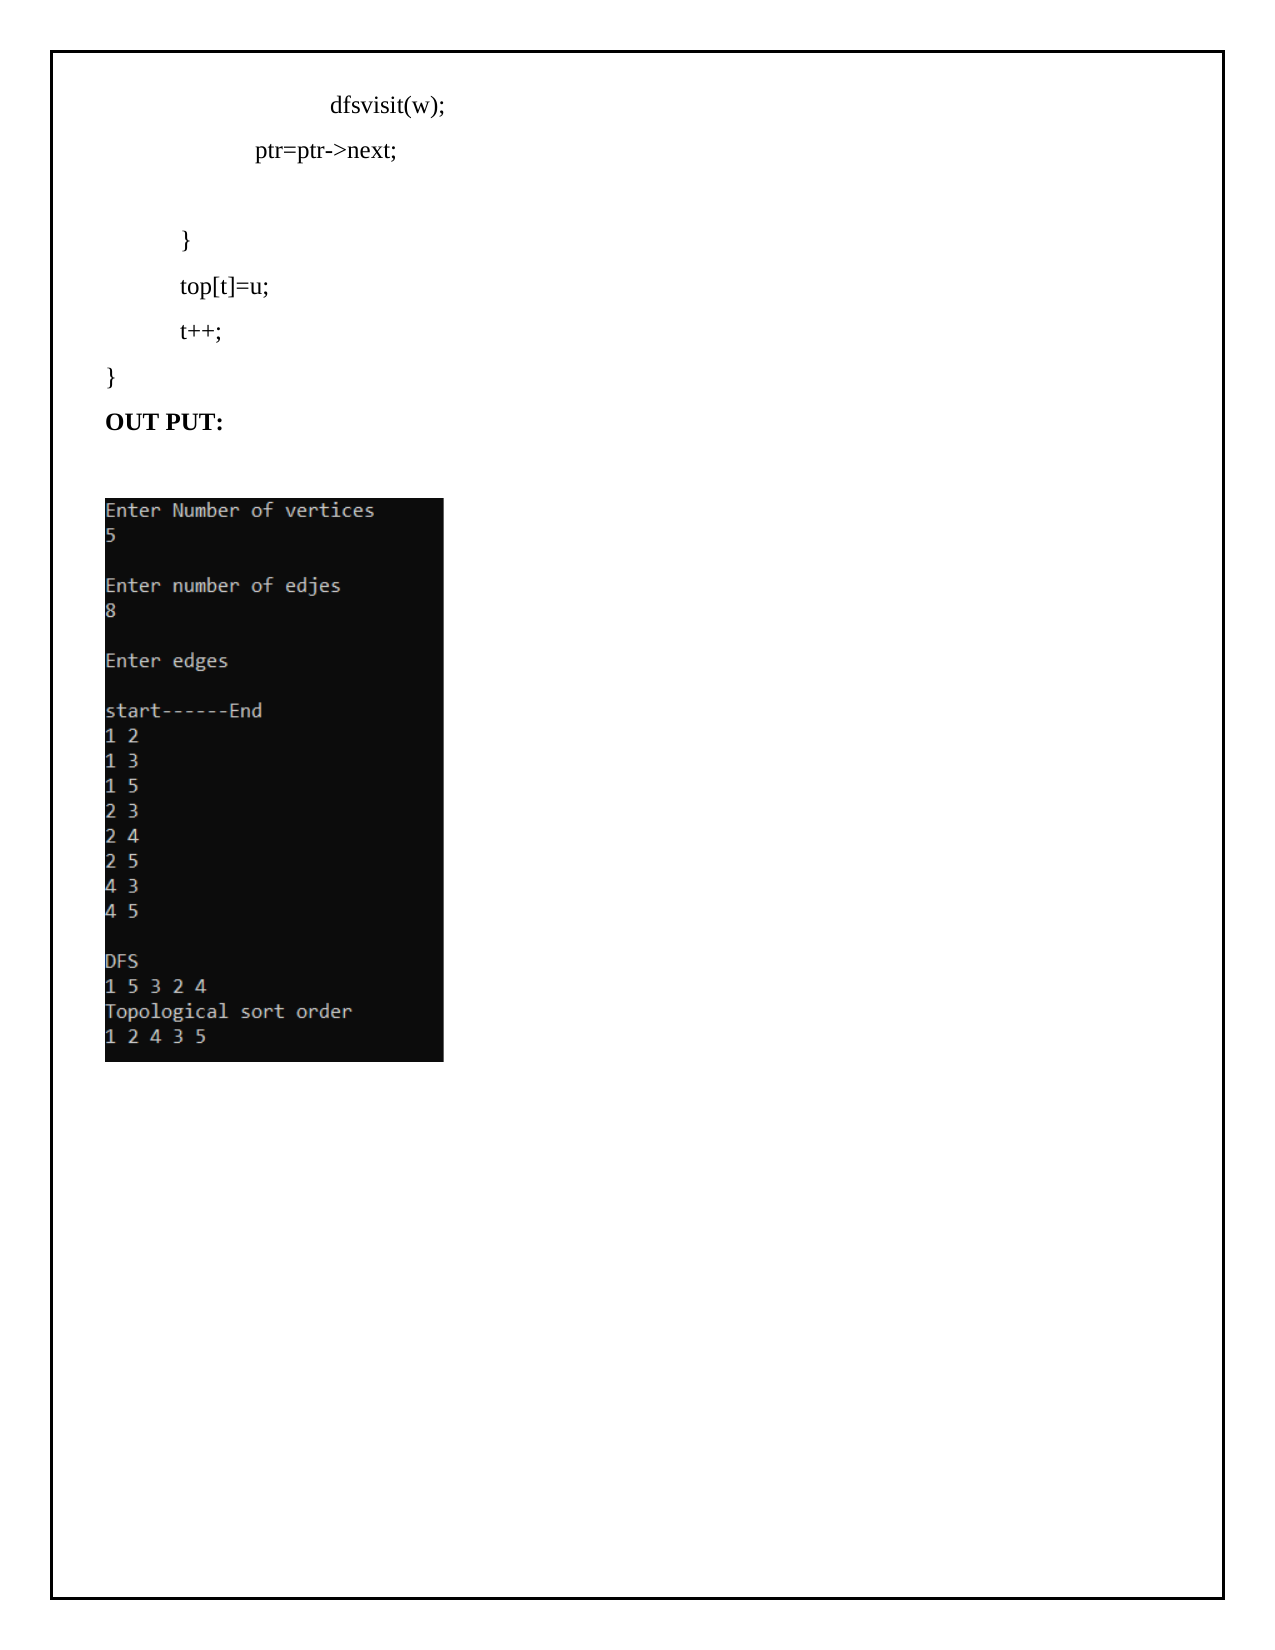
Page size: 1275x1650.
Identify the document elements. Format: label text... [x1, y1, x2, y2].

text top[t]=u; [105, 271, 1170, 300]
text ptr=ptr->next; [105, 135, 1170, 164]
picture [105, 498, 444, 1062]
text } [105, 362, 1170, 391]
text t++; [105, 316, 1170, 345]
text OUT PUT: [105, 407, 1170, 436]
text dfsvisit(w); [105, 90, 1170, 119]
text } [105, 226, 1170, 254]
